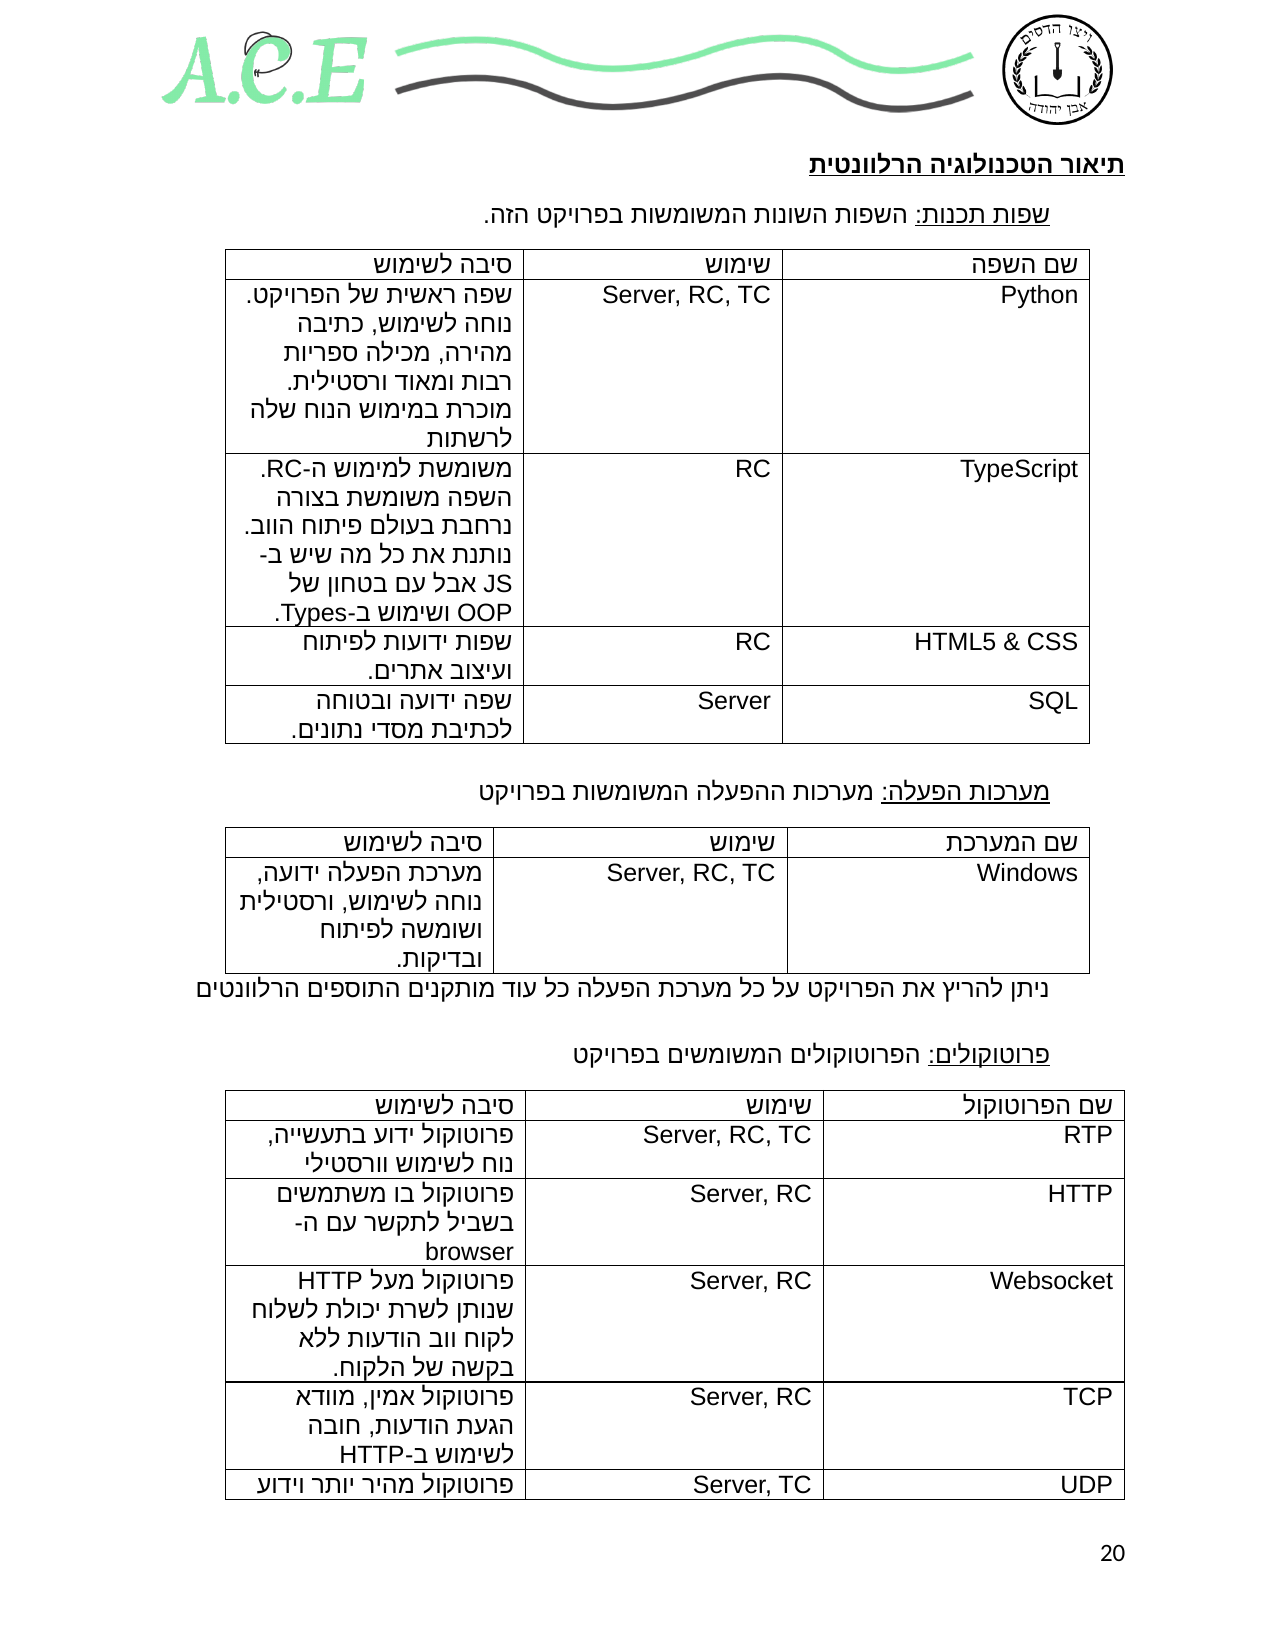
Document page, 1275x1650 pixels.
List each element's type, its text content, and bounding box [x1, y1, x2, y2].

table_cell Server, RC [526, 1266, 823, 1381]
table_cell Server, RC [526, 1383, 823, 1469]
table_cell SQL [783, 686, 1089, 743]
table_header שימוש [494, 828, 787, 857]
table_cell מערכת הפעלה ידועה, נוחה לשימוש, ורסטילית ושומשה לפיתוח ובדיקות. [226, 858, 493, 973]
table_cell פרוטוקול בו משתמשים בשביל לתקשר עם ה-browser [226, 1179, 525, 1265]
list מערכות הפעלה: מערכות ההפעלה המשומשות בפרויקט [150, 777, 1050, 806]
list ניתן להריץ את הפרויקט על כל מערכת הפעלה כל עוד מותקנים התוספים הרלוונטים [150, 974, 1050, 1003]
table_header שימוש [524, 250, 782, 279]
table_header שם הפרוטוקול [824, 1091, 1124, 1119]
table_cell TypeScript [783, 454, 1089, 626]
table_header שם השפה [783, 250, 1089, 279]
table_cell שפה ראשית של הפרויקט. נוחה לשימוש, כתיבה מהירה, מכילה ספריות רבות ומאוד ורסטילית. מוכרת במימוש הנוח שלה לרשתות [226, 280, 523, 453]
table_cell Python [783, 280, 1089, 453]
table_cell RC [524, 454, 782, 626]
table_header סיבה לשימוש [226, 828, 493, 857]
table_cell שפות ידועות לפיתוח ועיצוב אתרים. [226, 627, 523, 685]
table_cell Server, TC [526, 1470, 823, 1498]
table_header סיבה לשימוש [226, 1091, 525, 1119]
table_header שם המערכת [788, 828, 1089, 857]
list פרוטוקולים: הפרוטוקולים המשומשים בפרויקט [150, 1040, 1050, 1069]
table_cell HTML5 & CSS [783, 627, 1089, 685]
table_cell Windows [788, 858, 1089, 973]
table_cell שפה ידועה ובטוחה לכתיבת מסדי נתונים. [226, 686, 523, 743]
table_cell פרוטוקול מעל HTTP שנותן לשרת יכולת לשלוח לקוח ווב הודעות ללא בקשה של הלקוח. [226, 1266, 525, 1381]
table_cell RC [524, 627, 782, 685]
table_cell RTP [824, 1121, 1124, 1178]
table_cell Websocket [824, 1266, 1124, 1381]
table_cell Server, RC, TC [494, 858, 787, 973]
table_cell Server, RC, TC [524, 280, 782, 453]
table_cell פרוטוקול ידוע בתעשייה, נוח לשימוש וורסטילי [226, 1121, 525, 1178]
table_header סיבה לשימוש [226, 250, 523, 279]
table_cell TCP [824, 1383, 1124, 1469]
table_cell פרוטוקול מהיר יותר וידוע בשימוש בשביל סטרימינג [226, 1470, 525, 1498]
table_cell Server, RC, TC [526, 1121, 823, 1178]
list שפות תכנות: השפות השונות המשומשות בפרויקט הזה. [150, 200, 1050, 228]
table_cell פרוטוקול אמין, מוודא הגעת הודעות, חובה לשימוש ב-HTTP [226, 1383, 525, 1469]
subtitle תיאור הטכנולוגיה הרלוונטית [150, 150, 1125, 179]
table_cell UDP [824, 1470, 1124, 1498]
table_cell משומשת למימוש ה-RC. השפה משומשת בצורה נרחבת בעולם פיתוח הווב. נותנת את כל מה שיש ב-JS אבל עם בטחון של OOP ושימוש ב-Types. [226, 454, 523, 626]
table_header שימוש [526, 1091, 823, 1119]
picture [150, 1, 1125, 139]
table_cell Server, RC [526, 1179, 823, 1265]
table_cell HTTP [824, 1179, 1124, 1265]
table_cell Server [524, 686, 782, 743]
